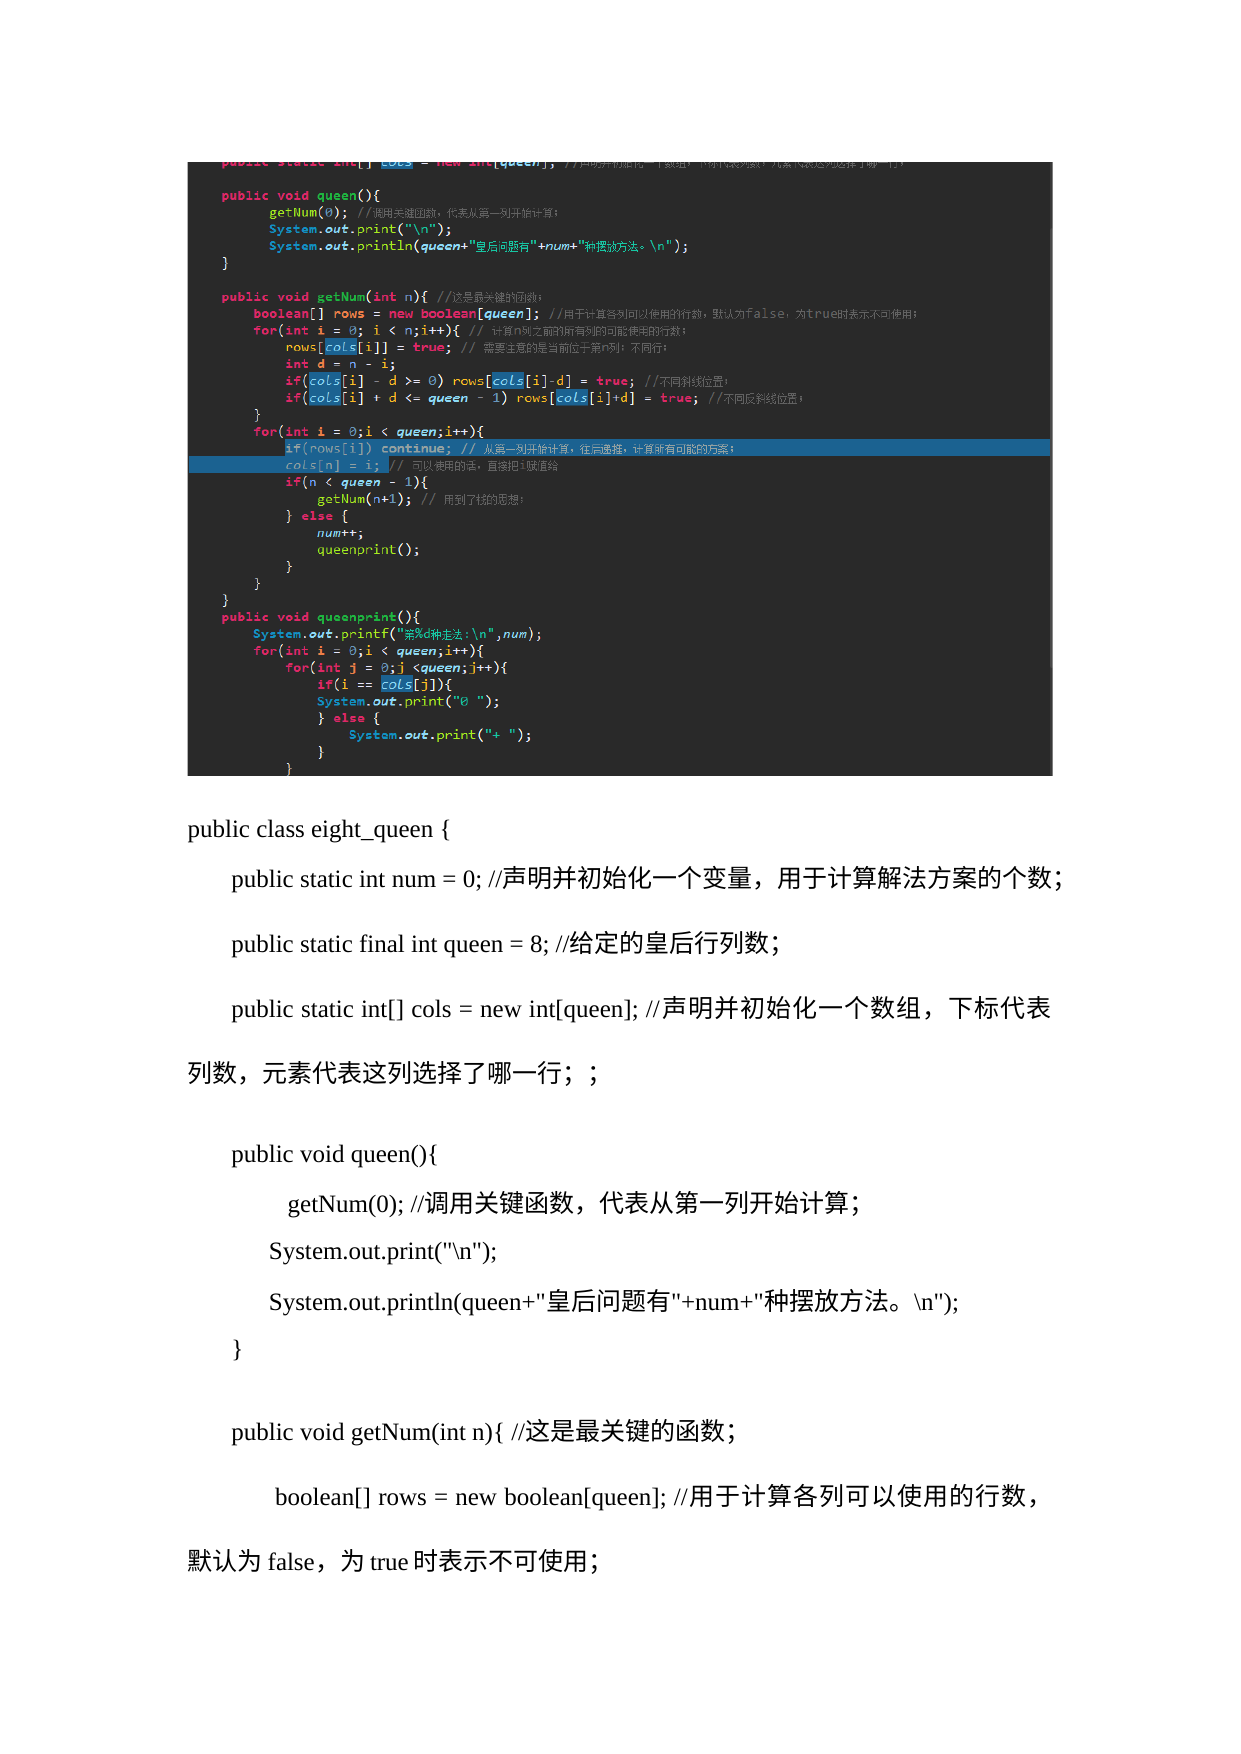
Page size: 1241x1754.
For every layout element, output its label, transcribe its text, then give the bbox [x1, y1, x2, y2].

text public static int[] cols = new int[queen]; //声明并初始化一个数组，下标代表列数，元素代表这列选择了哪一行；； [187, 974, 1053, 1104]
text System.out.print("\n"); [187, 1234, 1053, 1267]
text boolean[] rows = new boolean[queen]; //用于计算各列可以使用的行数，默认为false，为true时表示不可使用； [187, 1462, 1053, 1592]
text public void getNum(int n){ //这是最关键的函数； [187, 1397, 1053, 1462]
text public static int num = 0; //声明并初始化一个变量，用于计算解法方案的个数； [187, 844, 1053, 909]
text public static final int queen = 8; //给定的皇后行列数； [187, 909, 1053, 974]
picture [187, 162, 1053, 776]
text System.out.println(queen+"皇后问题有"+num+"种摆放方法。\n"); [187, 1267, 1053, 1332]
text public void queen(){ [187, 1137, 1053, 1169]
text public class eight_queen { [187, 812, 1053, 844]
text } [187, 1332, 1053, 1364]
text getNum(0); //调用关键函数，代表从第一列开始计算； [187, 1169, 1053, 1234]
